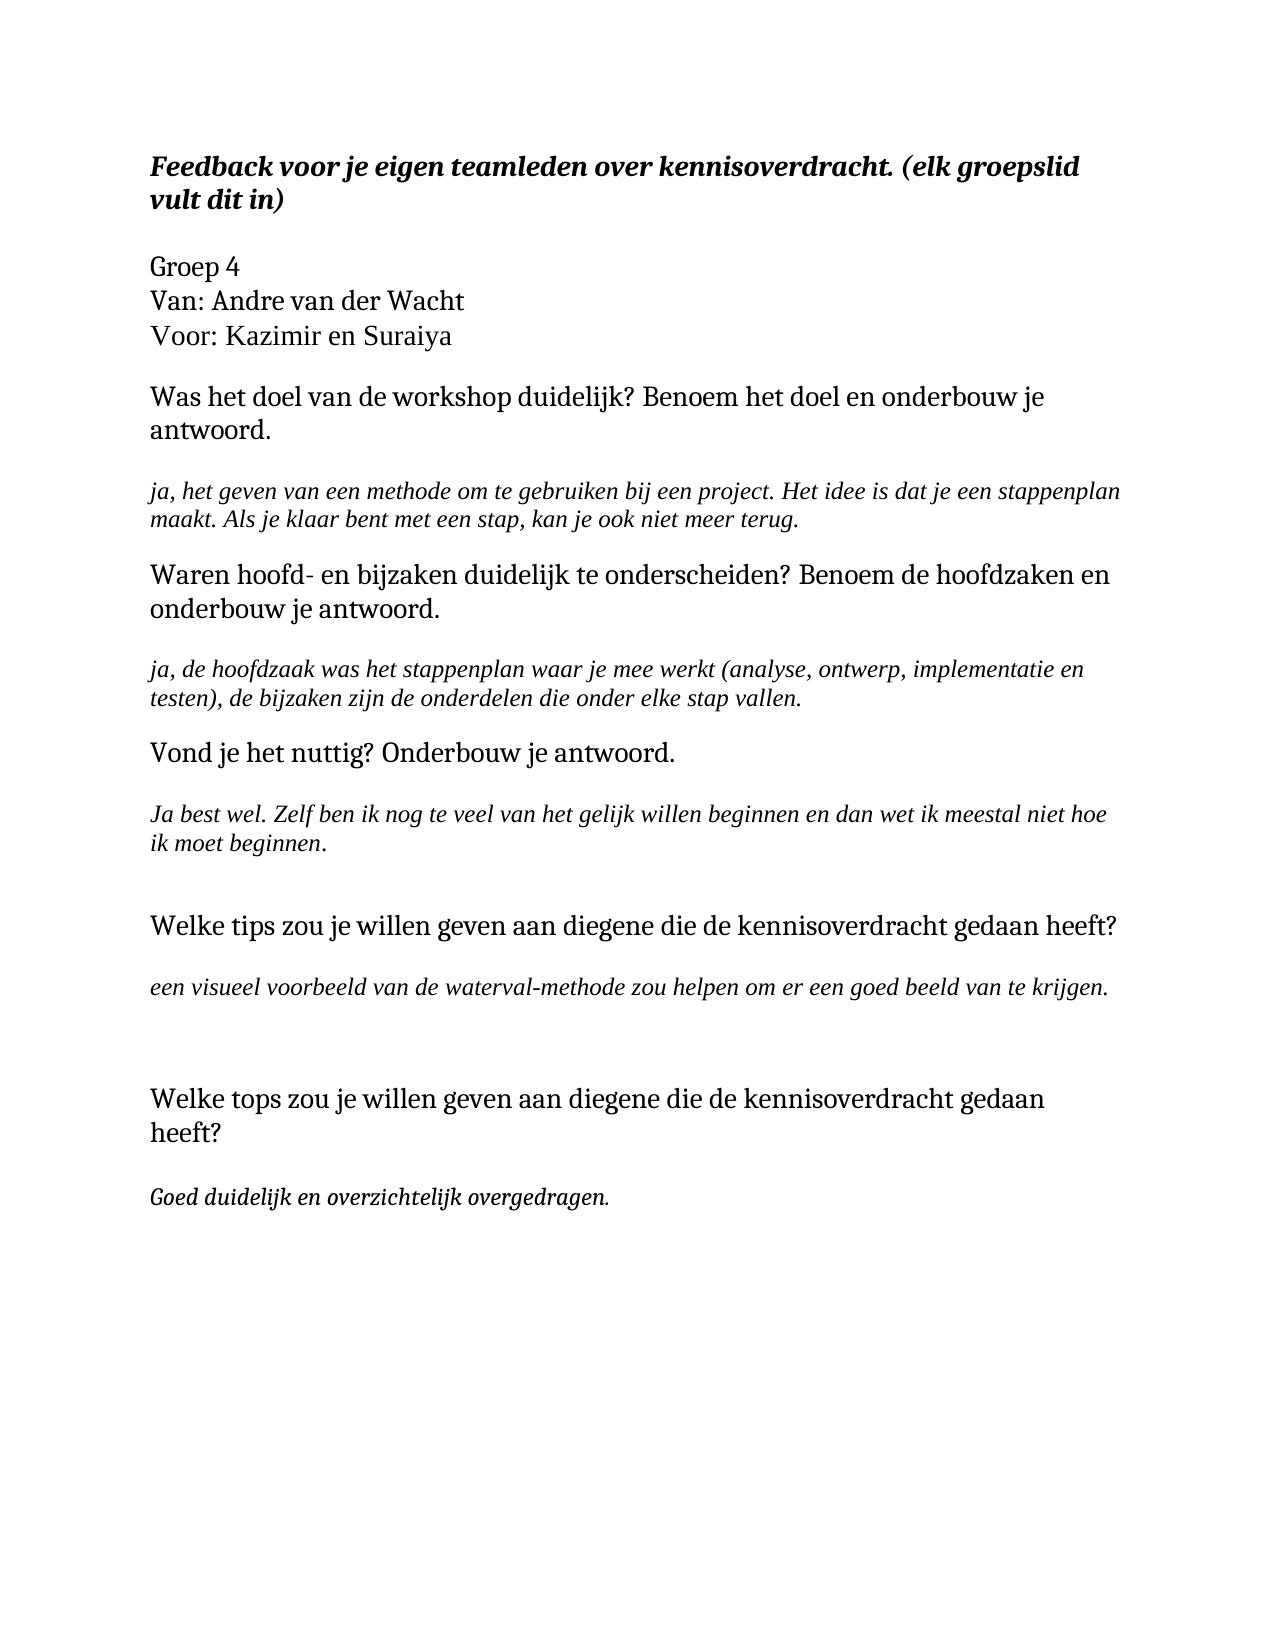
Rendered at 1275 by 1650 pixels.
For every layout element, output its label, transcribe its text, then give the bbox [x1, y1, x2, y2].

text Waren hoofd- en bijzaken duidelijk te onderscheiden? Benoem de hoofdzaken en onderbouw je antwoord. [150, 558, 1125, 625]
text ja, de hoofdzaak was het stappenplan waar je mee werkt (analyse, ontwerp, implementatie en testen), de bijzaken zijn de onderdelen die onder elke stap vallen. [150, 625, 1125, 712]
text Welke tops zou je willen geven aan diegene die de kennisoverdracht gedaan heeft? [150, 1082, 1125, 1149]
text Goed duidelijk en overzichtelijk overgedragen. [150, 1183, 1125, 1212]
text Welke tips zou je willen geven aan diegene die de kennisoverdracht gedaan heeft? [150, 909, 1125, 943]
text een visueel voorbeeld van de waterval-methode zou helpen om er een goed beeld van te krijgen. [150, 943, 1125, 1057]
text Voor: Kazimir en Suraiya [150, 318, 1125, 351]
text Van: Andre van der Wacht [150, 284, 1125, 318]
text Was het doel van de workshop duidelijk? Benoem het doel en onderbouw je antwoord. [150, 380, 1125, 447]
text Groep 4 [150, 251, 1125, 284]
text Ja best wel. Zelf ben ik nog te veel van het gelijk willen beginnen en dan wet ik meestal niet hoe ik moet beginnen. [150, 770, 1125, 884]
text Feedback voor je eigen teamleden over kennisoverdracht. (elk groepslid vult dit in) [150, 150, 1125, 217]
text Vond je het nuttig? Onderbouw je antwoord. [150, 737, 1125, 770]
text ja, het geven van een methode om te gebruiken bij een project. Het idee is dat je een stappenplan maakt. Als je klaar bent met een stap, kan je ook niet meer terug. [150, 447, 1125, 533]
